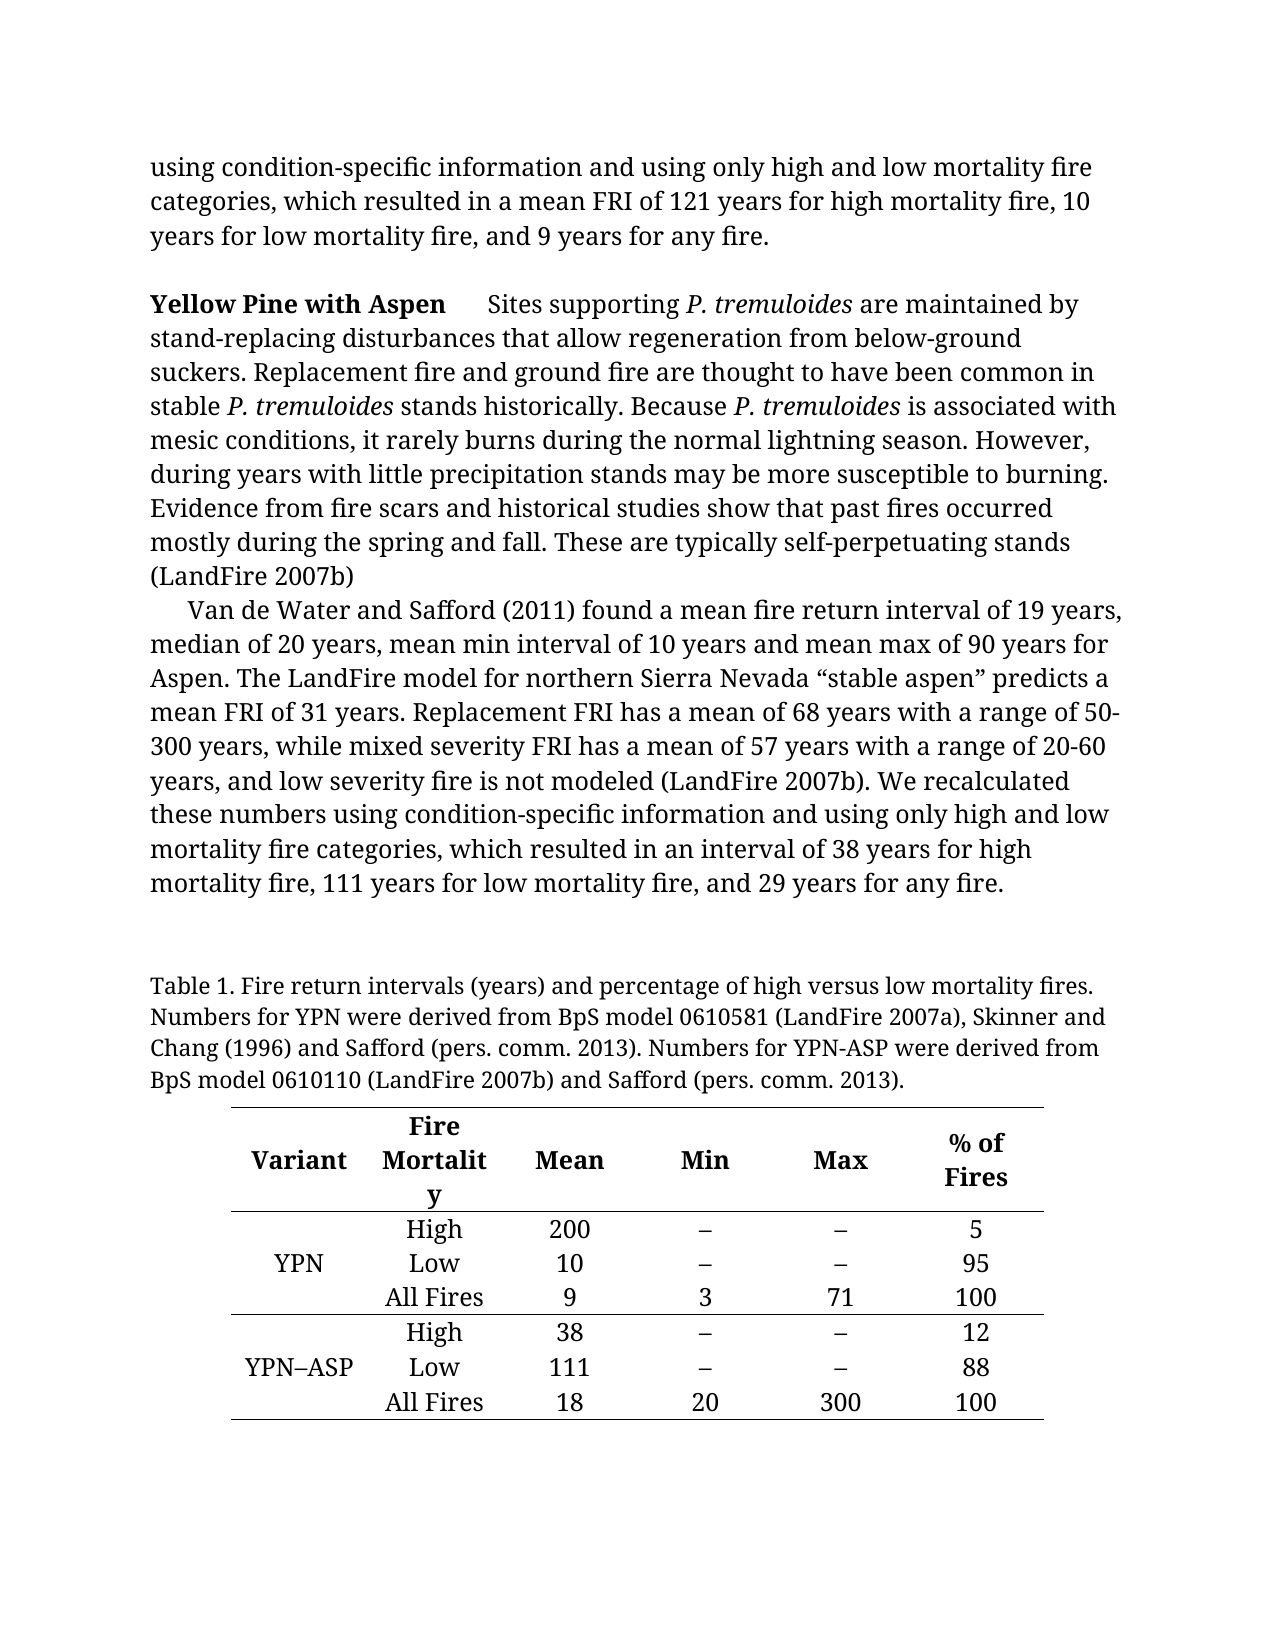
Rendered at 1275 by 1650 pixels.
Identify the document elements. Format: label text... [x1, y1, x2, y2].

table_cell Low [367, 1349, 502, 1384]
table_cell High [367, 1315, 502, 1349]
table_cell 3 [638, 1280, 773, 1314]
table_header Min [638, 1108, 773, 1211]
table_cell 100 [908, 1384, 1044, 1419]
table_header Max [773, 1108, 908, 1211]
table_cell – [638, 1349, 773, 1384]
table_cell – [638, 1315, 773, 1349]
table_cell 95 [908, 1246, 1044, 1280]
table_cell – [638, 1246, 773, 1280]
table_cell Low [367, 1246, 502, 1280]
table_cell – [773, 1349, 908, 1384]
table_cell High [367, 1212, 502, 1246]
table_cell YPN–ASP [231, 1315, 367, 1419]
table_header Variant [231, 1108, 367, 1211]
table_header Fire Mortality [367, 1108, 502, 1211]
table_cell 88 [908, 1349, 1044, 1384]
table_cell – [638, 1212, 773, 1246]
table_cell YPN [231, 1212, 367, 1314]
text Yellow Pine with Aspen Sites supporting P. tremuloides are maintained by stand-replacing disturbances that allow regeneration from below-ground suckers. Replacement fire and ground fire are thought to have been common in stable P. tremuloides stands historically. Because P. tremuloides is associated with mesic conditions, it rarely burns during the normal lightning season. However, during years with little precipitation stands may be more susceptible to burning. Evidence from fire scars and historical studies show that past fires occurred mostly during the spring and fall. These are typically self-perpetuating stands (LandFire 2007b) [150, 286, 1125, 593]
table_cell 100 [908, 1280, 1044, 1314]
text Table 1. Fire return intervals (years) and percentage of high versus low mortality fires. Numbers for YPN were derived from BpS model 0610581 (LandFire 2007a), Skinner and Chang (1996) and Safford (pers. comm. 2013). Numbers for YPN-ASP were derived from BpS model 0610110 (LandFire 2007b) and Safford (pers. comm. 2013). [150, 970, 1125, 1095]
table_cell 9 [502, 1280, 637, 1314]
table_cell 20 [638, 1384, 773, 1419]
table_cell – [773, 1246, 908, 1280]
table_cell 200 [502, 1212, 637, 1246]
table_cell 71 [773, 1280, 908, 1314]
table_cell 5 [908, 1212, 1044, 1246]
table_cell 38 [502, 1315, 637, 1349]
text Van de Water and Safford (2011) found a mean fire return interval of 19 years, median of 20 years, mean min interval of 10 years and mean max of 90 years for Aspen. The LandFire model for northern Sierra Nevada “stable aspen” predicts a mean FRI of 31 years. Replacement FRI has a mean of 68 years with a range of 50-300 years, while mixed severity FRI has a mean of 57 years with a range of 20-60 years, and low severity fire is not modeled (LandFire 2007b). We recalculated these numbers using condition-specific information and using only high and low mortality fire categories, which resulted in an interval of 38 years for high mortality fire, 111 years for low mortality fire, and 29 years for any fire. [150, 593, 1125, 899]
table_cell – [773, 1315, 908, 1349]
table_cell 18 [502, 1384, 637, 1419]
table_cell All Fires [367, 1384, 502, 1419]
table_cell 12 [908, 1315, 1044, 1349]
table_header % of Fires [908, 1108, 1044, 1211]
table_cell All Fires [367, 1280, 502, 1314]
table_cell 300 [773, 1384, 908, 1419]
table_cell 10 [502, 1246, 637, 1280]
table_cell 111 [502, 1349, 637, 1384]
table_cell – [773, 1212, 908, 1246]
table_header Mean [502, 1108, 637, 1211]
